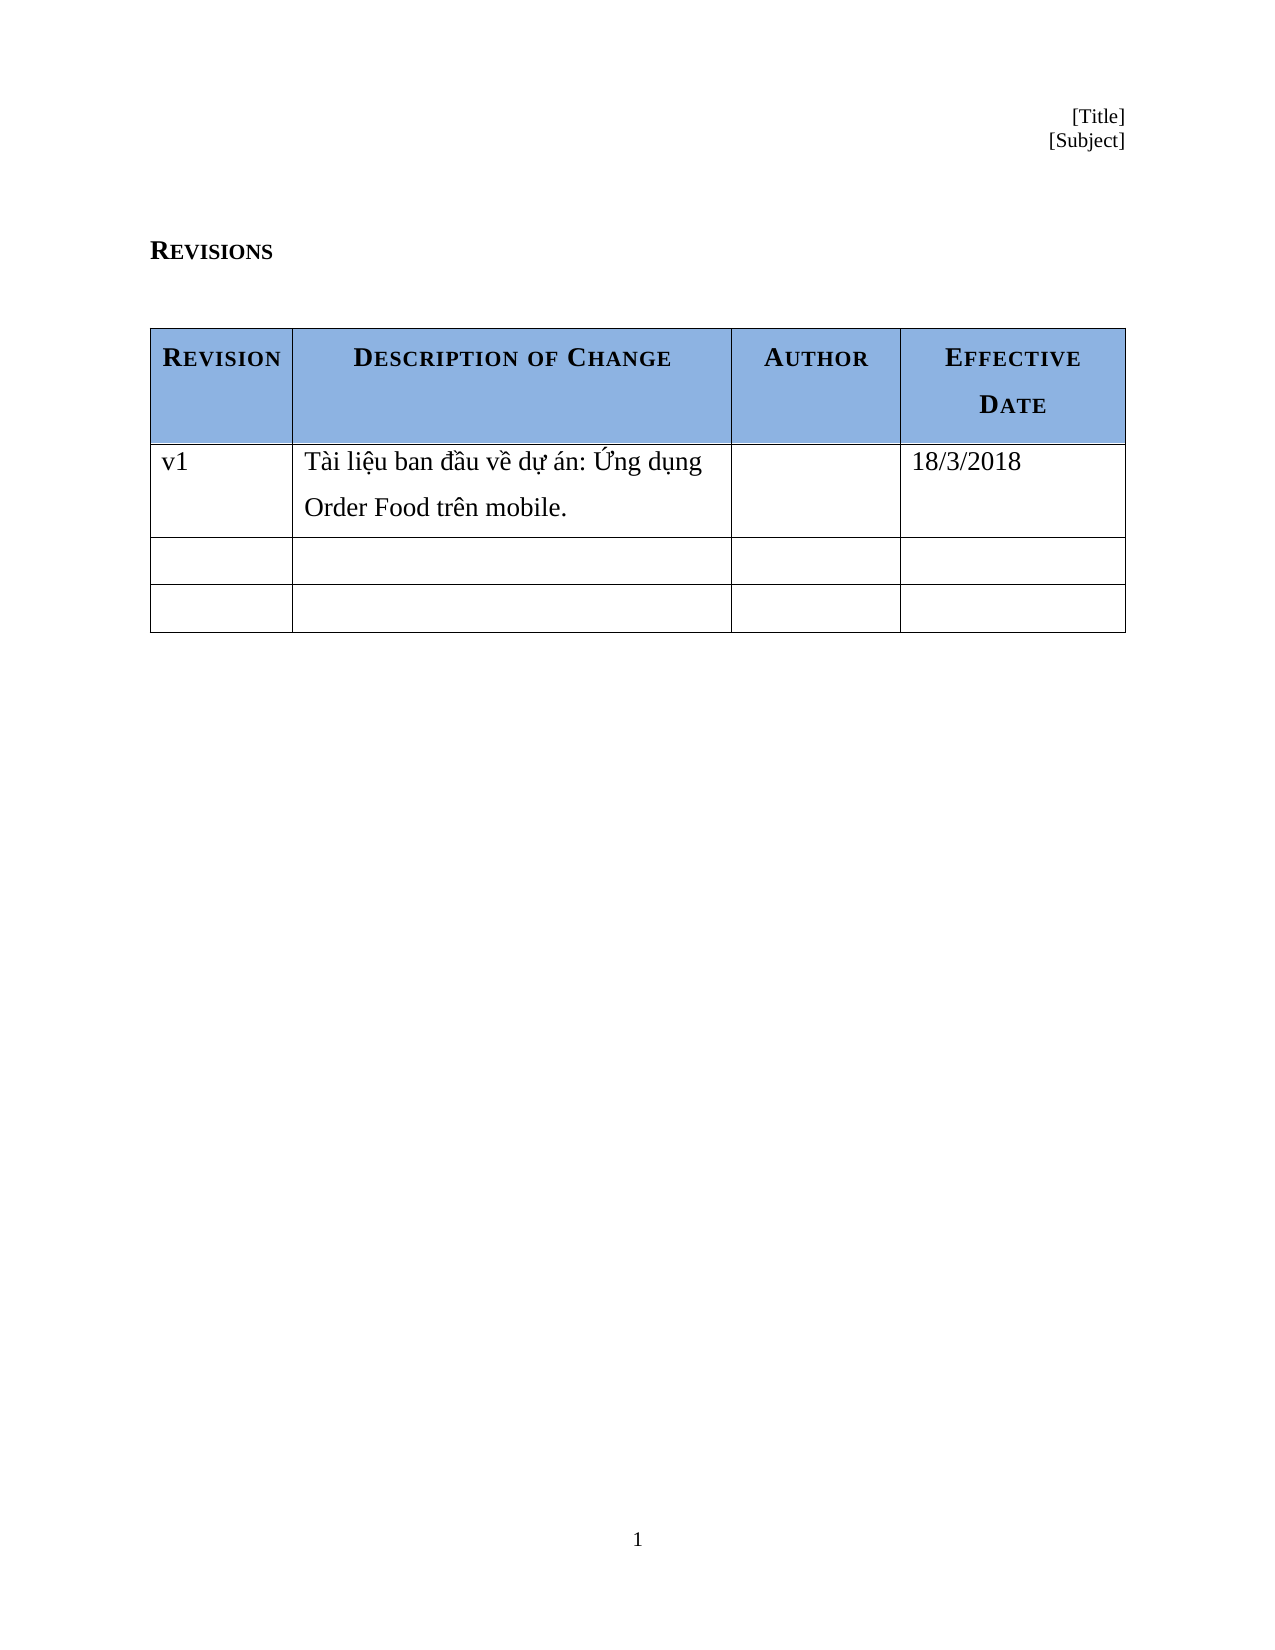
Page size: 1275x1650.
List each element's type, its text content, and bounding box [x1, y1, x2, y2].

table_cell [293, 585, 731, 632]
table_header Author [732, 329, 900, 443]
table_header Revision [151, 329, 292, 443]
table_cell [732, 445, 900, 537]
table_header Description of Change [293, 329, 731, 443]
subtitle Revisions [150, 234, 1125, 266]
table_cell [151, 538, 292, 584]
table_cell [732, 538, 900, 584]
table_cell [151, 585, 292, 632]
table_header Effective Date [901, 329, 1125, 443]
table_cell [732, 585, 900, 632]
table_cell Tài liệu ban đầu về dự án: Ứng dụng Order Food trên mobile. [293, 445, 731, 537]
table_cell 18/3/2018 [901, 445, 1125, 537]
table_cell [901, 585, 1125, 632]
table_cell [901, 538, 1125, 584]
table_cell [293, 538, 731, 584]
table_cell v1 [151, 445, 292, 537]
